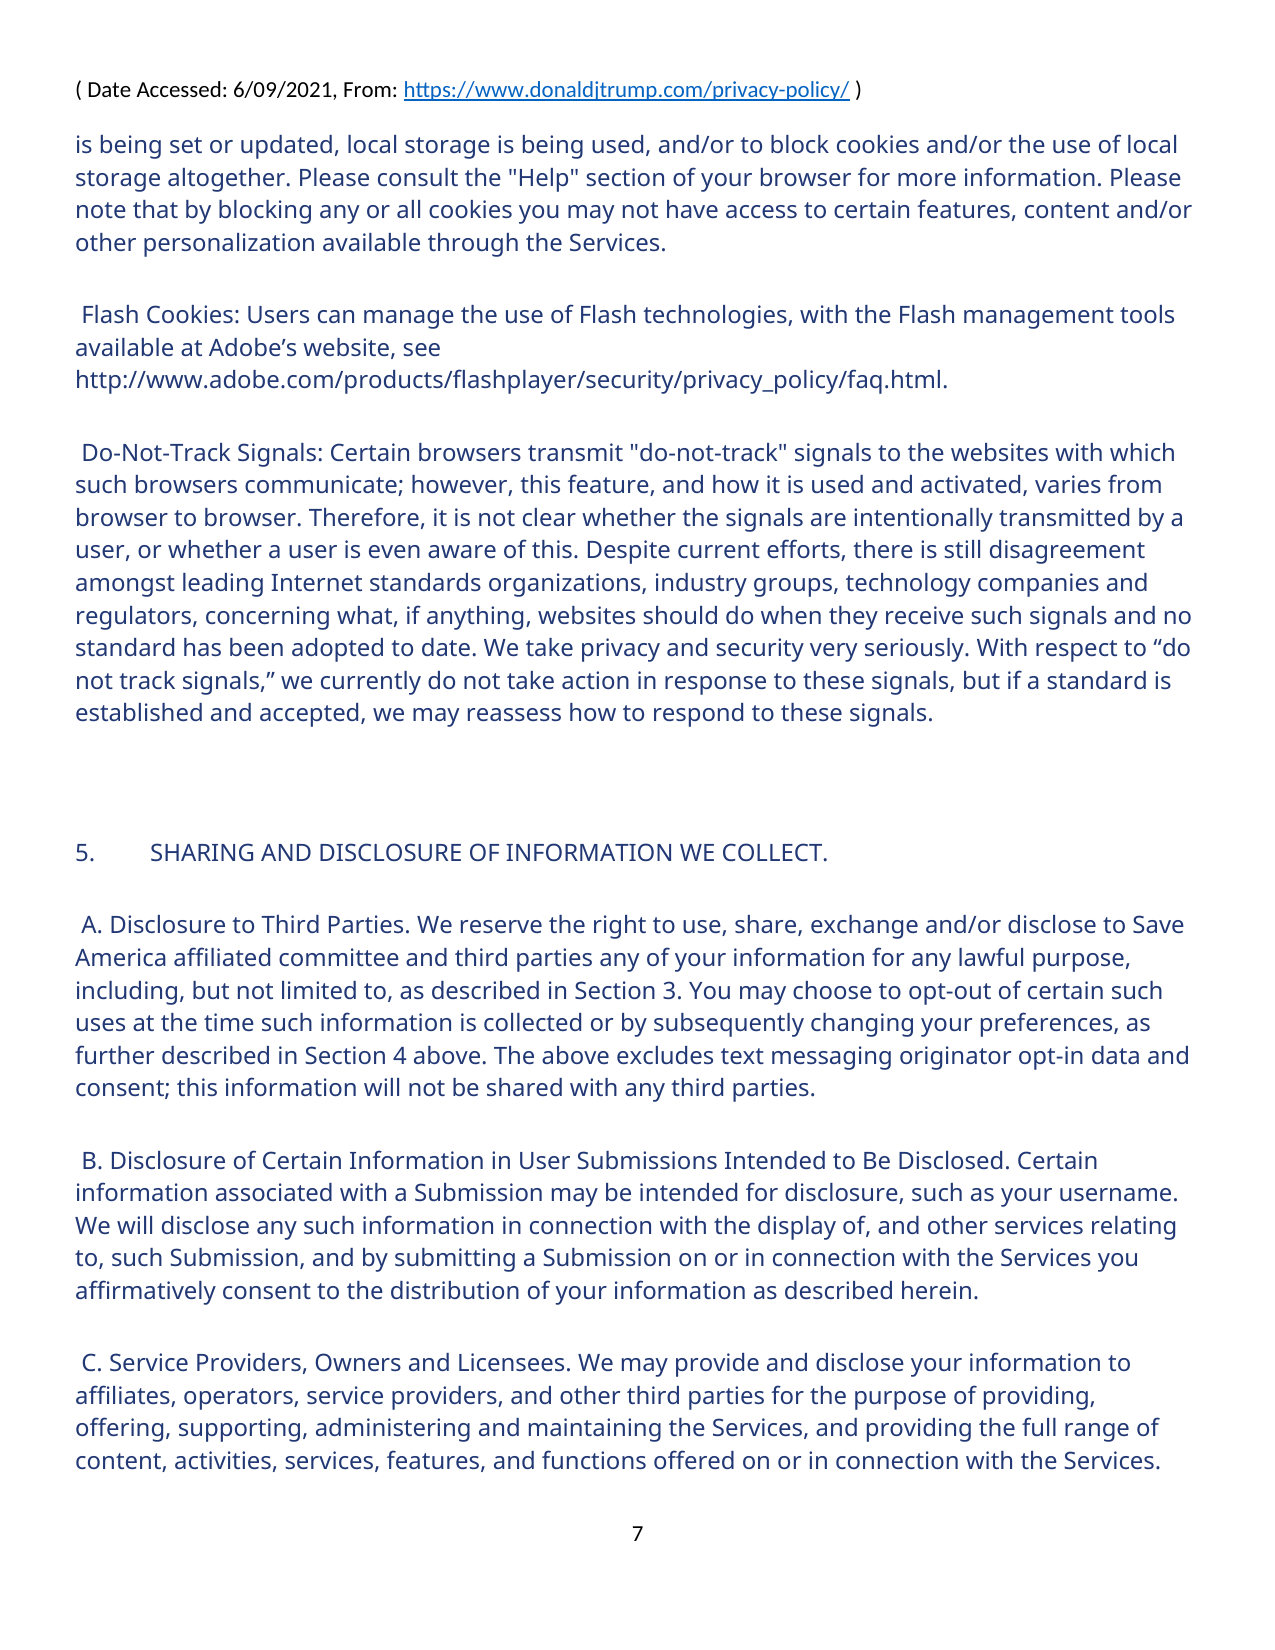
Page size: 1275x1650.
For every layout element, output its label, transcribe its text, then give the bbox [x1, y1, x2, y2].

text 5. SHARING AND DISCLOSURE OF INFORMATION WE COLLECT. [75, 836, 1200, 869]
text Flash Cookies: Users can manage the use of Flash technologies, with the Flash management tools available at Adobe’s website, see http://www.adobe.com/products/flashplayer/security/privacy_policy/faq.html. [75, 298, 1200, 396]
text C. Service Providers, Owners and Licensees. We may provide and disclose your information to affiliates, operators, service providers, and other third parties for the purpose of providing, offering, supporting, administering and maintaining the Services, and providing the full range of content, activities, services, features, and functions offered on or in connection with the Services. [75, 1346, 1200, 1476]
text B. Disclosure of Certain Information in User Submissions Intended to Be Disclosed. Certain information associated with a Submission may be intended for disclosure, such as your username. We will disclose any such information in connection with the display of, and other services relating to, such Submission, and by submitting a Submission on or in connection with the Services you affirmatively consent to the distribution of your information as described herein. [75, 1143, 1200, 1306]
text A. Disclosure to Third Parties. We reserve the right to use, share, exchange and/or disclose to Save America affiliated committee and third parties any of your information for any lawful purpose, including, but not limited to, as described in Section 3. You may choose to opt-out of certain such uses at the time such information is collected or by subsequently changing your preferences, as further described in Section 4 above. The above excludes text messaging originator opt-in data and consent; this information will not be shared with any third parties. [75, 908, 1200, 1104]
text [75, 128, 1200, 258]
text Do-Not-Track Signals: Certain browsers transmit "do-not-track" signals to the websites with which such browsers communicate; however, this feature, and how it is used and activated, varies from browser to browser. Therefore, it is not clear whether the signals are intentionally transmitted by a user, or whether a user is even aware of this. Despite current efforts, there is still disagreement amongst leading Internet standards organizations, industry groups, technology companies and regulators, concerning what, if anything, websites should do when they receive such signals and no standard has been adopted to date. We take privacy and security very seriously. With respect to “do not track signals,” we currently do not take action in response to these signals, but if a standard is established and accepted, we may reassess how to respond to these signals. [75, 435, 1200, 729]
